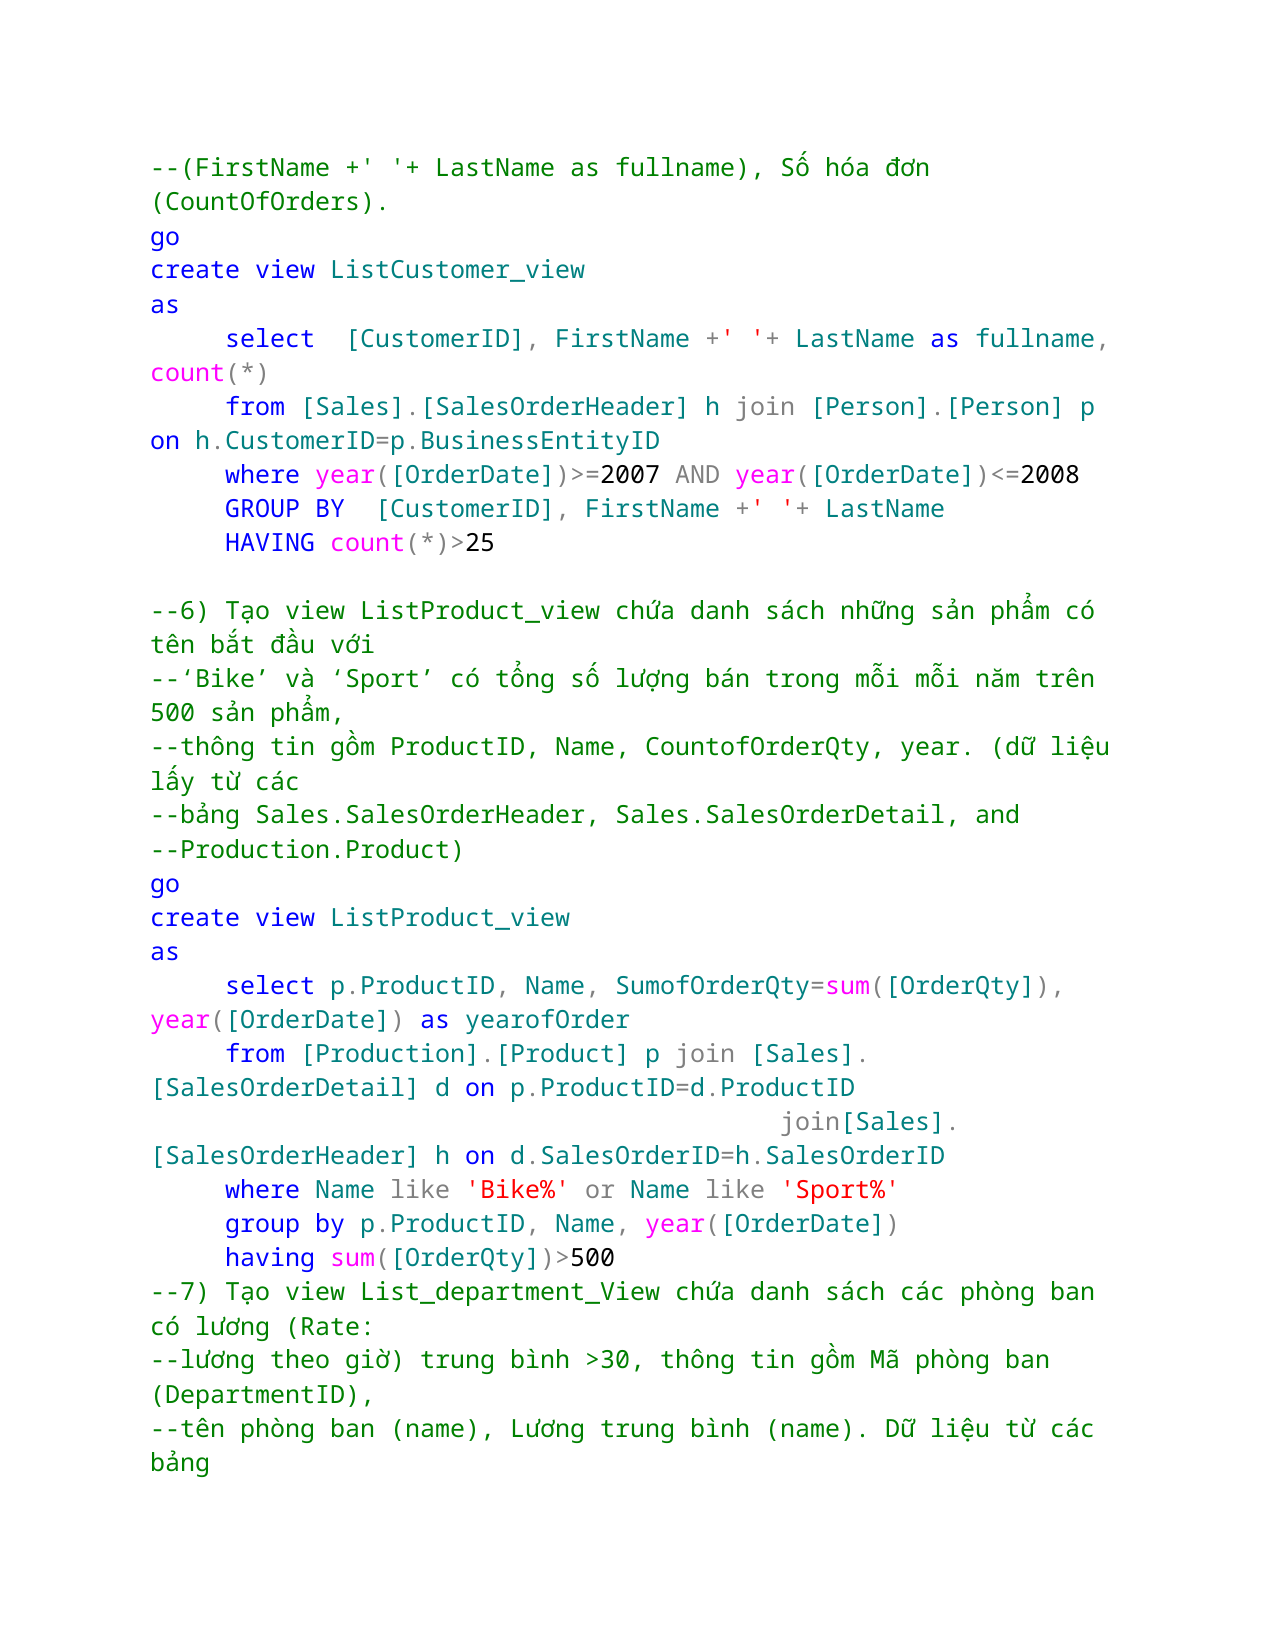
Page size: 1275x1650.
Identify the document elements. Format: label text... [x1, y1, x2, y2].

text GROUP BY [CustomerID], FirstName +' '+ LastName [150, 491, 1125, 525]
text select [CustomerID], FirstName +' '+ LastName as fullname, count(*) [150, 320, 1125, 388]
text from [Production].[Product] p join [Sales].[SalesOrderDetail] d on p.ProductID=d.ProductID [150, 1036, 1125, 1104]
text where year([OrderDate])>=2007 AND year([OrderDate])<=2008 [150, 457, 1125, 491]
text as [150, 933, 1125, 967]
text --7) Tạo view List_department_View chứa danh sách các phòng ban có lương (Rate: [150, 1274, 1125, 1342]
text where Name like 'Bike%' or Name like 'Sport%' [150, 1172, 1125, 1206]
text create view ListProduct_view [150, 899, 1125, 933]
text go [150, 218, 1125, 252]
text --lương theo giờ) trung bình >30, thông tin gồm Mã phòng ban (DepartmentID), [150, 1342, 1125, 1410]
text --tên phòng ban (name), Lương trung bình (name). Dữ liệu từ các bảng [150, 1410, 1125, 1478]
text group by p.ProductID, Name, year([OrderDate]) [150, 1206, 1125, 1240]
text --thông tin gồm ProductID, Name, CountofOrderQty, year. (dữ liệu lấy từ các [150, 729, 1125, 797]
text --(FirstName +' '+ LastName as fullname), Số hóa đơn (CountOfOrders). [150, 150, 1125, 218]
text join[Sales].[SalesOrderHeader] h on d.SalesOrderID=h.SalesOrderID [150, 1104, 1125, 1172]
text create view ListCustomer_view [150, 252, 1125, 286]
text --‘Bike’ và ‘Sport’ có tổng số lượng bán trong mỗi mỗi năm trên 500 sản phẩm, [150, 661, 1125, 729]
text --Production.Product) [150, 831, 1125, 865]
text HAVING count(*)>25 [150, 525, 1125, 559]
text from [Sales].[SalesOrderHeader] h join [Person].[Person] p on h.CustomerID=p.BusinessEntityID [150, 388, 1125, 457]
text select p.ProductID, Name, SumofOrderQty=sum([OrderQty]), year([OrderDate]) as yearofOrder [150, 967, 1125, 1036]
text as [150, 286, 1125, 320]
text --6) Tạo view ListProduct_view chứa danh sách những sản phẩm có tên bắt đầu với [150, 593, 1125, 661]
text --bảng Sales.SalesOrderHeader, Sales.SalesOrderDetail, and [150, 797, 1125, 831]
text having sum([OrderQty])>500 [150, 1240, 1125, 1274]
text go [150, 865, 1125, 899]
